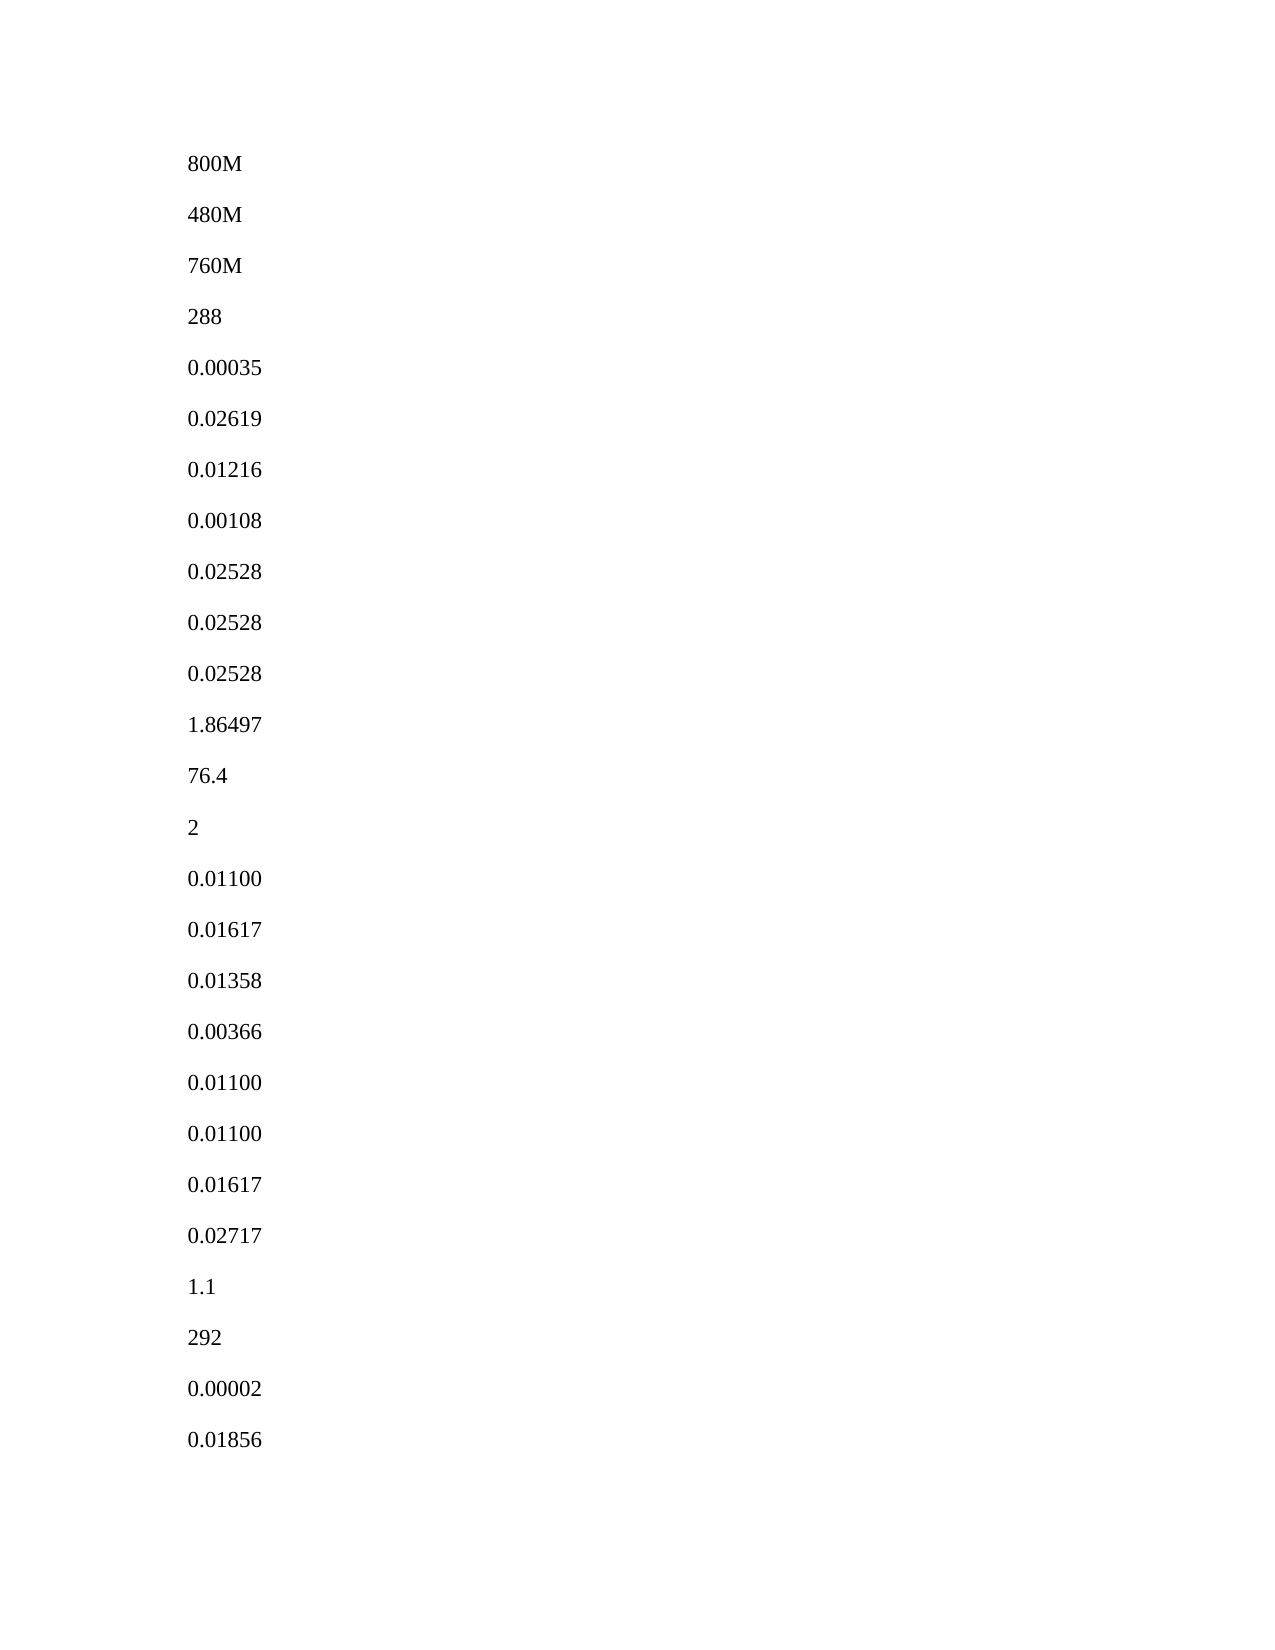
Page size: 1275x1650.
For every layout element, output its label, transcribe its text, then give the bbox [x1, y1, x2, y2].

table_cell 0.02528 [176, 609, 1076, 660]
table_cell 0.00002 [176, 1375, 1076, 1426]
table_cell 0.02528 [176, 660, 1076, 711]
table_cell 0.01100 [176, 1120, 1076, 1171]
table_cell 760M [176, 252, 1076, 303]
table_cell 292 [176, 1324, 1076, 1375]
table_cell 0.01100 [176, 865, 1076, 916]
table_cell 0.00366 [176, 1018, 1076, 1069]
table_cell 0.00035 [176, 354, 1076, 405]
table_cell 0.02717 [176, 1222, 1076, 1273]
table_cell 0.00108 [176, 507, 1076, 558]
table_header 800M [176, 150, 1076, 201]
table_cell 0.01100 [176, 1069, 1076, 1120]
table_cell 480M [176, 201, 1076, 252]
table_cell 0.01617 [176, 916, 1076, 967]
table_cell 0.02619 [176, 405, 1076, 456]
table_cell 0.01216 [176, 456, 1076, 507]
table_cell 0.02528 [176, 558, 1076, 609]
table_cell 288 [176, 303, 1076, 354]
table_cell 1.86497 [176, 711, 1076, 762]
table_cell 76.4 [176, 763, 1076, 813]
table_cell 0.01856 [176, 1426, 1076, 1477]
table_cell 0.01358 [176, 967, 1076, 1018]
table_cell 0.01617 [176, 1171, 1076, 1222]
table_cell 1.1 [176, 1273, 1076, 1324]
table_cell 2 [176, 814, 1076, 864]
